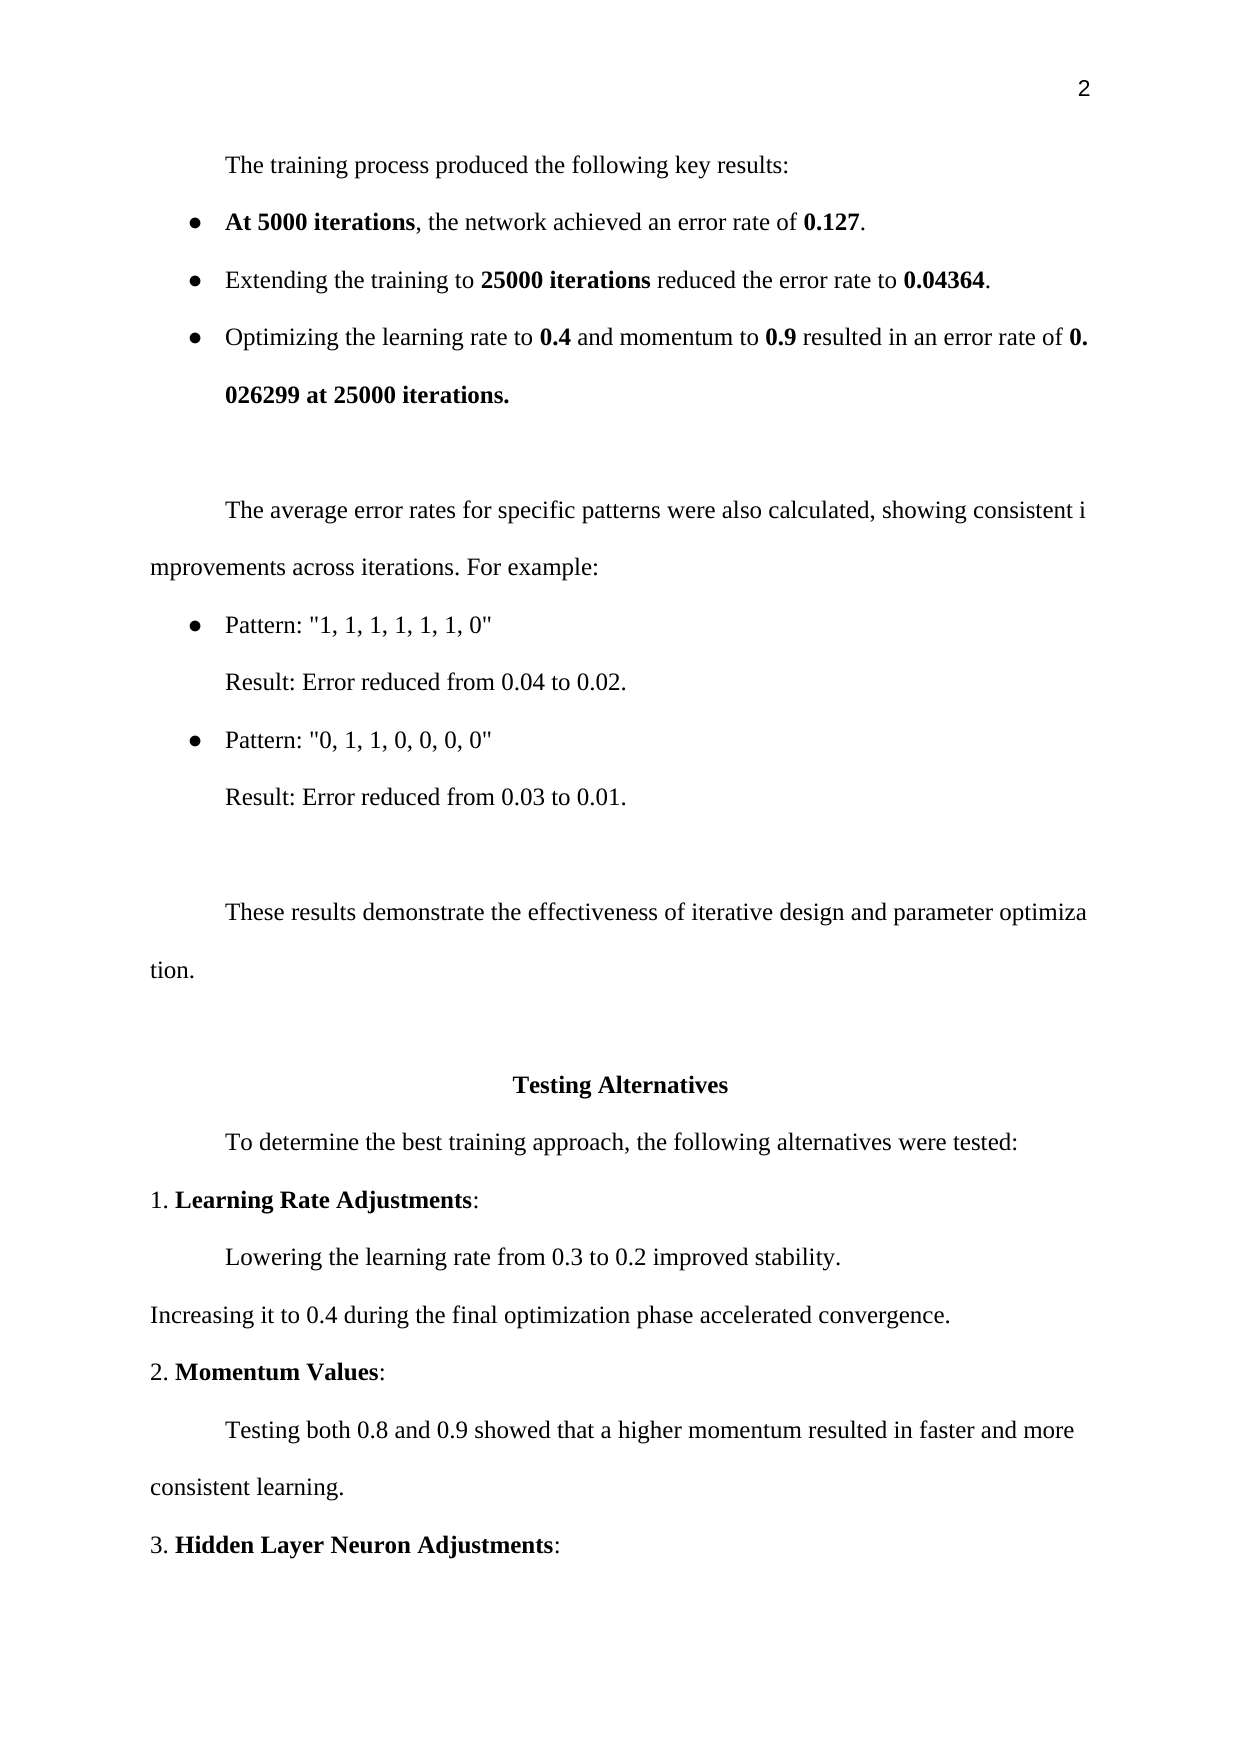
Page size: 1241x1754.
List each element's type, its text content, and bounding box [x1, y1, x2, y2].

list Extending the training to 25000 iterations reduced the error rate to 0.04364. [187, 265, 1090, 294]
text Testing both 0.8 and 0.9 showed that a higher momentum resulted in faster and more consistent learning. [150, 1415, 1090, 1501]
text Increasing it to 0.4 during the final optimization phase accelerated convergence. [150, 1300, 1090, 1329]
text 2. Momentum Values: [150, 1357, 1090, 1386]
text 3. Hidden Layer Neuron Adjustments: [150, 1530, 1090, 1559]
text These results demonstrate the effectiveness of iterative design and parameter optimization. [150, 897, 1090, 984]
list At 5000 iterations, the network achieved an error rate of 0.127. [187, 207, 1090, 236]
text 1. Learning Rate Adjustments: [150, 1185, 1090, 1214]
text The average error rates for specific patterns were also calculated, showing consistent improvements across iterations. For example: [150, 495, 1090, 581]
text To determine the best training approach, the following alternatives were tested: [150, 1127, 1090, 1156]
text Result: Error reduced from 0.03 to 0.01. [225, 782, 1090, 811]
text Testing Alternatives [150, 1070, 1090, 1099]
text Result: Error reduced from 0.04 to 0.02. [225, 667, 1090, 696]
list Pattern: "1, 1, 1, 1, 1, 1, 0" [187, 610, 1090, 639]
text The training process produced the following key results: [150, 150, 1090, 179]
list Pattern: "0, 1, 1, 0, 0, 0, 0" [187, 725, 1090, 754]
text Lowering the learning rate from 0.3 to 0.2 improved stability. [150, 1242, 1090, 1271]
list Optimizing the learning rate to 0.4 and momentum to 0.9 resulted in an error rate of 0.026299 at 25000 iterations. [187, 322, 1090, 409]
